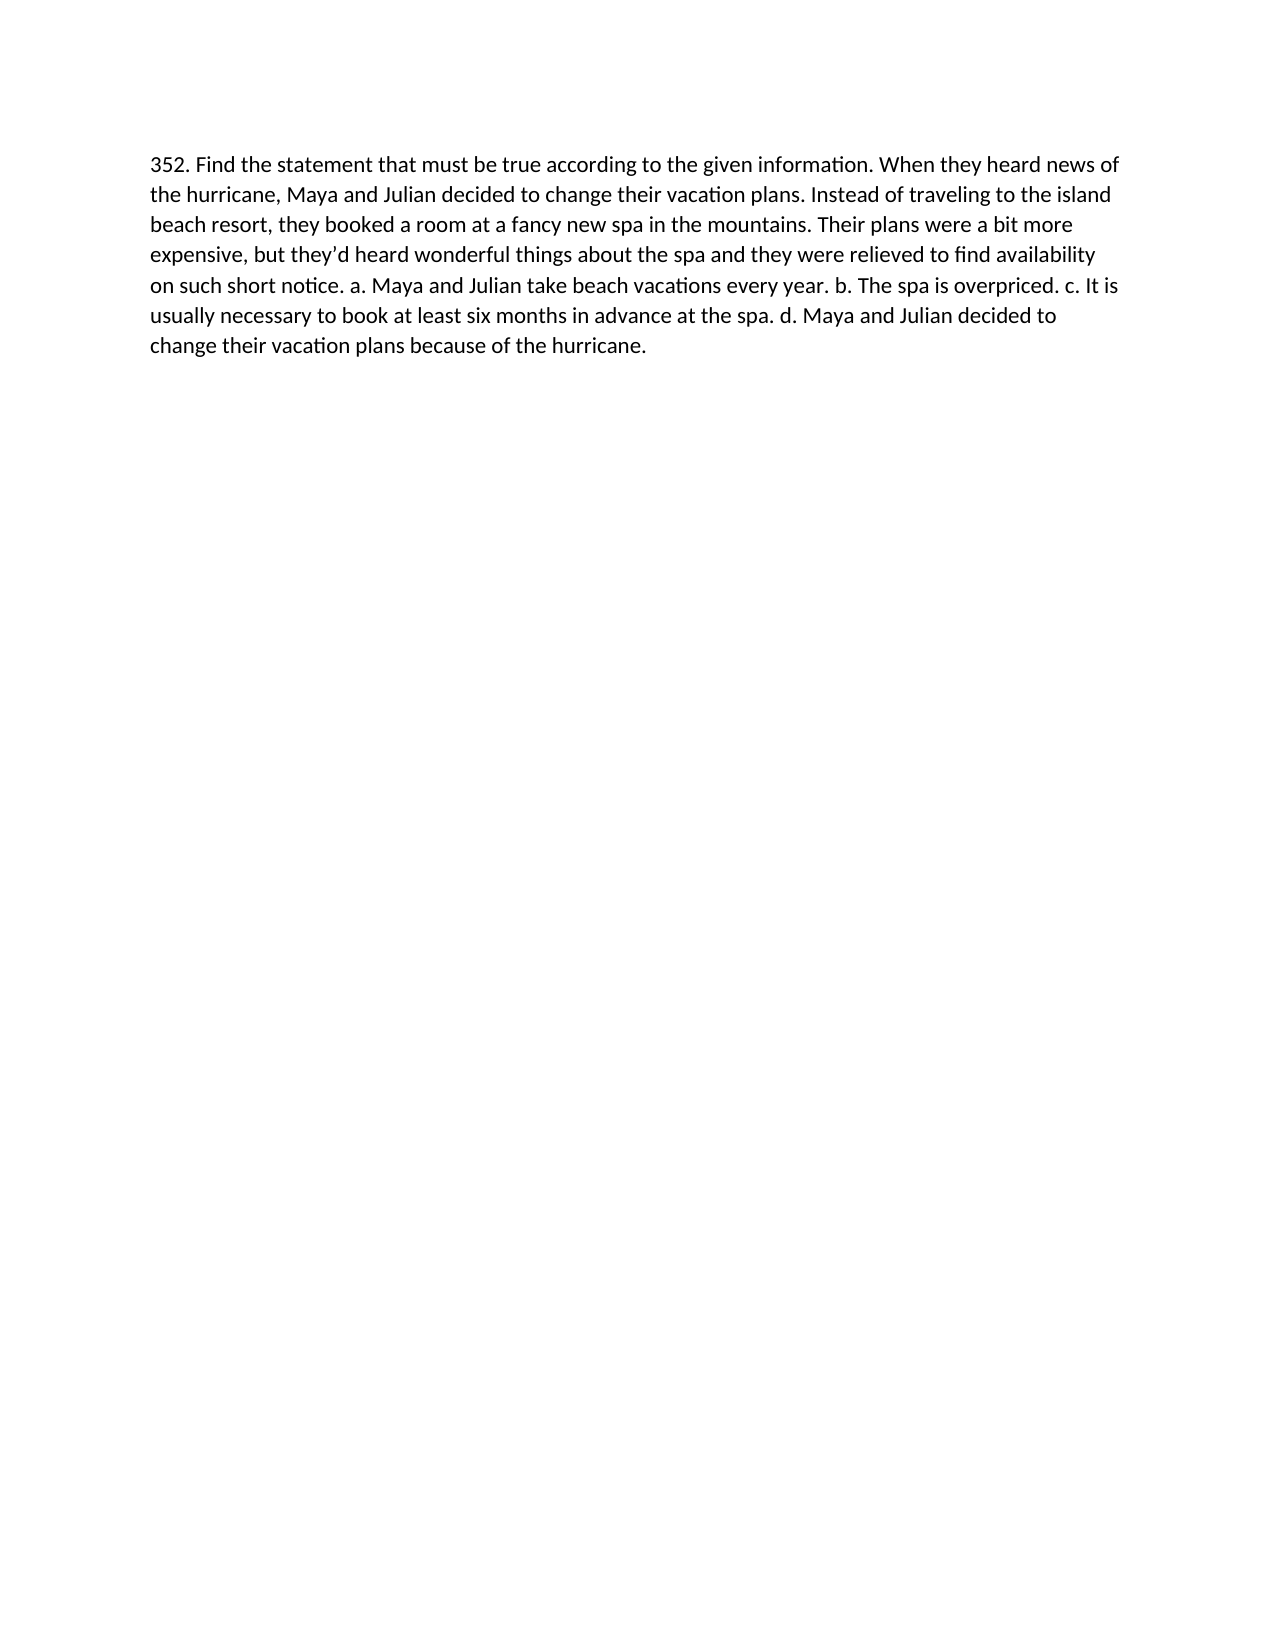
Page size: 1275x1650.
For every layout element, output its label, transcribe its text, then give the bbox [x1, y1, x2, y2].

text 352. Find the statement that must be true according to the given information. When they heard news of the hurricane, Maya and Julian decided to change their vacation plans. Instead of traveling to the island beach resort, they booked a room at a fancy new spa in the mountains. Their plans were a bit more expensive, but they’d heard wonderful things about the spa and they were relieved to ﬁnd availability on such short notice. a. Maya and Julian take beach vacations every year. b. The spa is overpriced. c. It is usually necessary to book at least six months in advance at the spa. d. Maya and Julian decided to change their vacation plans because of the hurricane. [150, 150, 1125, 359]
